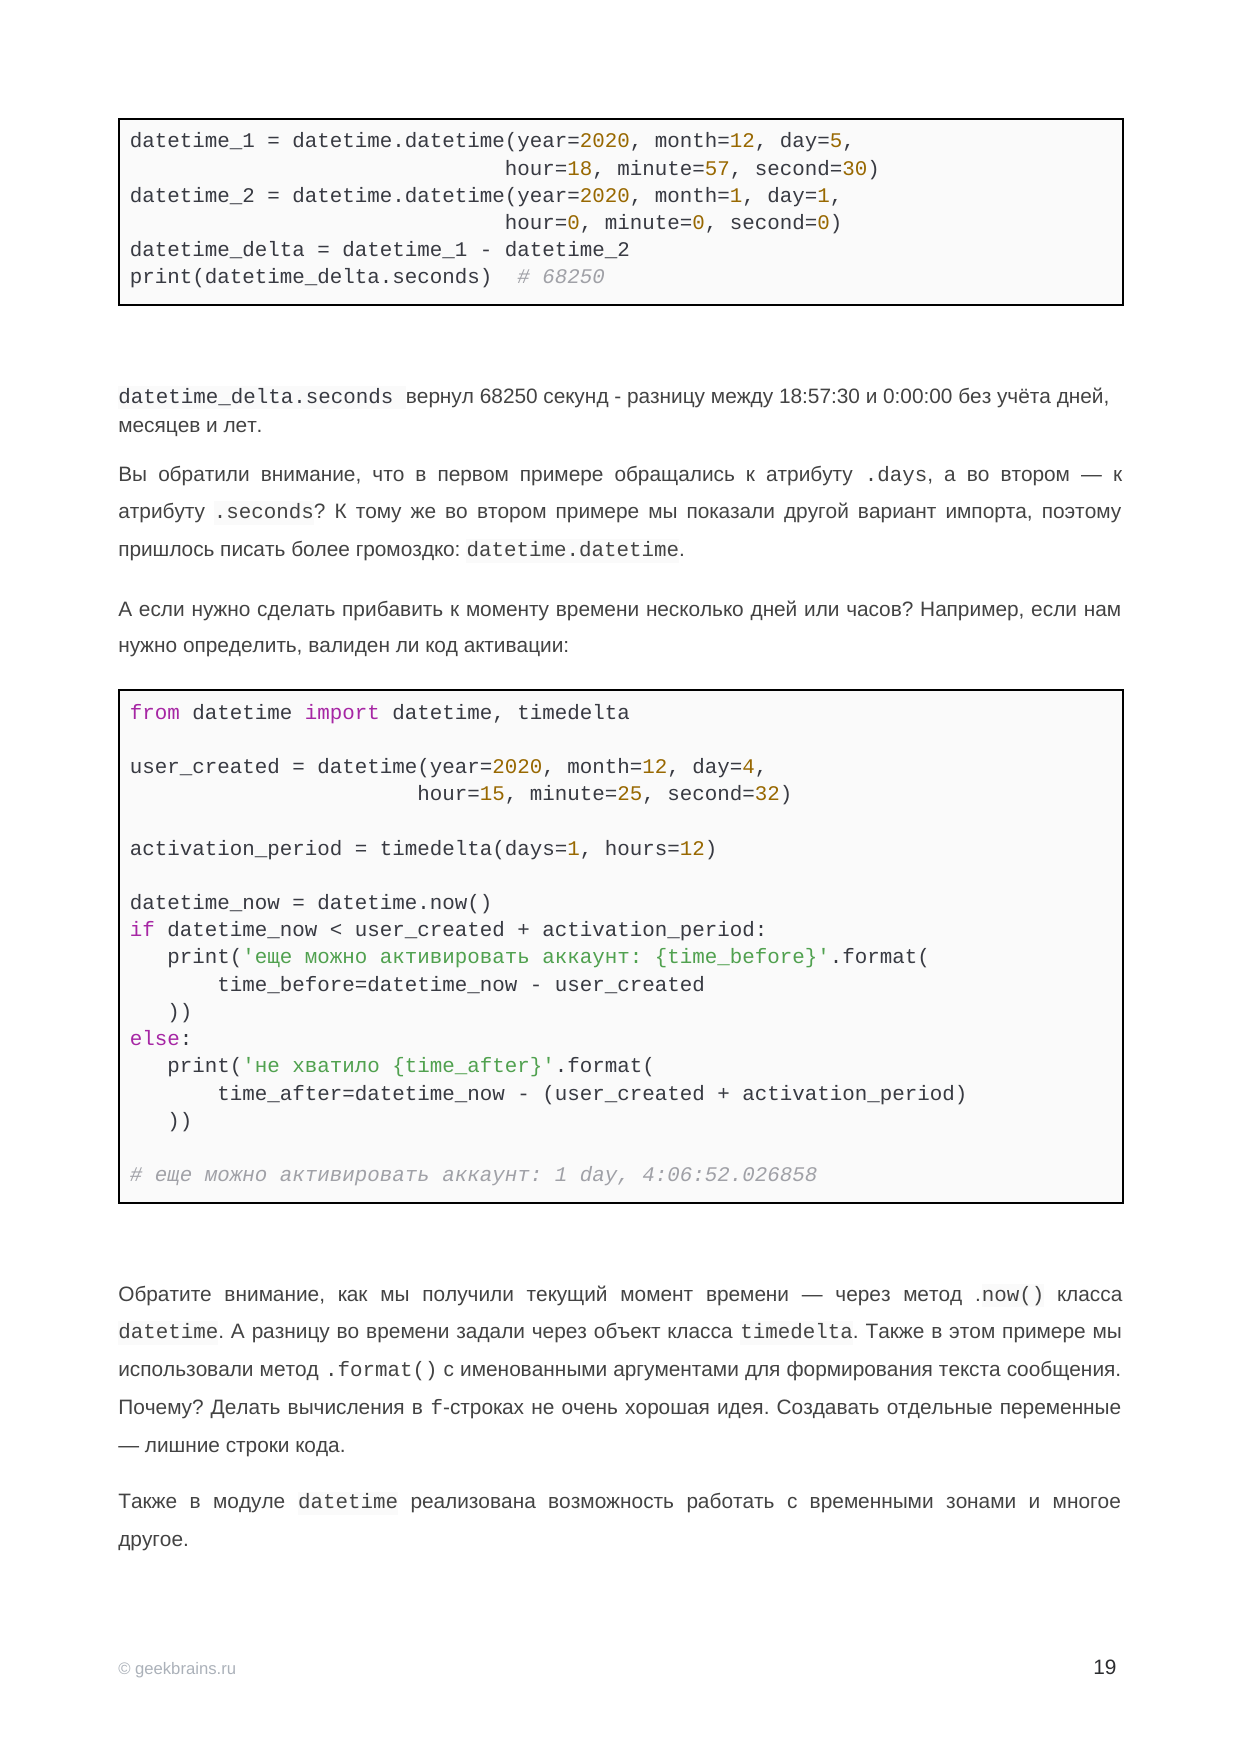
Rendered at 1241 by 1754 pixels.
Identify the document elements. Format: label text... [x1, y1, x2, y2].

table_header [120, 120, 1122, 304]
text А если нужно сделать прибавить к моменту времени несколько дней или часов? Например, если нам нужно определить, валиден ли код активации: [118, 597, 1122, 657]
table_header from datetime import datetime, timedelta user_created = datetime(year=2020, month=12, day=4, hour=15, minute=25, second=32) activation_period = timedelta(days=1, hours=12) datetime_now = datetime.now() if datetime_now < user_created + activation_period: print('еще можно активировать аккаунт: {time_before}'.format( time_before=datetime_now - user_created )) else: print('не хватило {time_after}'.format( time_after=datetime_now - (user_created + activation_period) )) # еще можно активировать аккаунт: 1 day, 4:06:52.026858 [120, 691, 1122, 1202]
text datetime_delta.seconds вернул 68250 секунд - разницу между 18:57:30 и 0:00:00 без учёта дней, месяцев и лет. [118, 384, 1122, 437]
text Обратите внимание, как мы получили текущий момент времени — через метод .now() класса datetime. А разницу во времени задали через объект класса timedelta. Также в этом примере мы использовали метод .format() с именованными аргументами для формирования текста сообщения. Почему? Делать вычисления в f-строках не очень хорошая идея. Создавать отдельные переменные — лишние строки кода. [118, 1281, 1122, 1457]
text Вы обратили внимание, что в первом примере обращались к атрибуту .days, а во втором — к атрибуту .seconds? К тому же во втором примере мы показали другой вариант импорта, поэтому пришлось писать более громоздко: datetime.datetime. [118, 461, 1122, 563]
text Также в модуле datetime реализована возможность работать с временными зонами и многое другое. [118, 1489, 1122, 1551]
